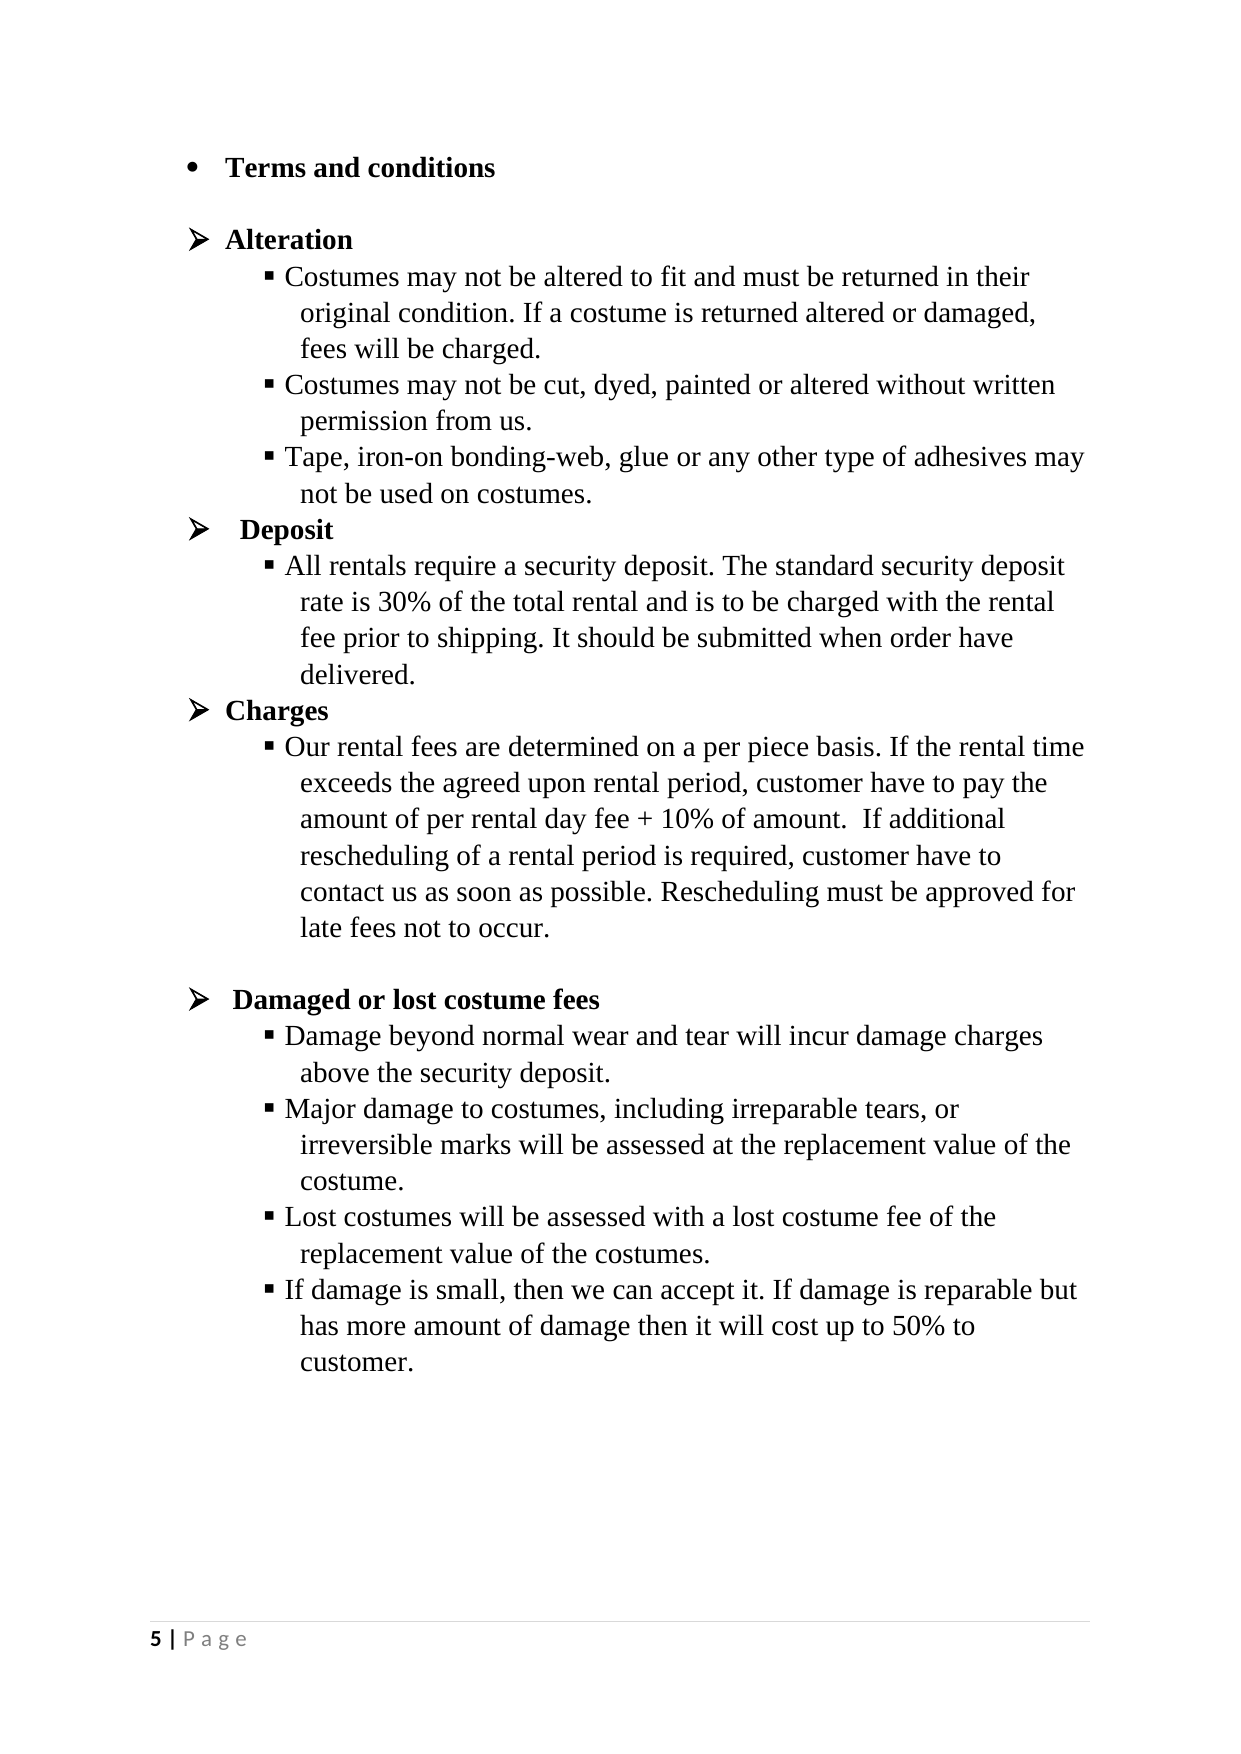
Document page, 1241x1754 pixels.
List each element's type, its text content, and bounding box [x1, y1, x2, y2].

list Damaged or lost costume fees [187, 982, 1090, 1016]
list Alteration [187, 222, 1090, 256]
list Costumes may not be cut, dyed, painted or altered without written permission from us. [262, 367, 1090, 437]
list Damage beyond normal wear and tear will incur damage charges above the security deposit. [262, 1018, 1090, 1088]
list Costumes may not be altered to fit and must be returned in their original condition. If a costume is returned altered or damaged, fees will be charged. [262, 259, 1090, 364]
list Lost costumes will be assessed with a lost costume fee of the replacement value of the costumes. [262, 1199, 1090, 1269]
list Terms and conditions [187, 150, 1090, 184]
list Charges [187, 693, 1090, 727]
list If damage is small, then we can accept it. If damage is reparable but has more amount of damage then it will cost up to 50% to customer. [262, 1272, 1090, 1378]
list All rentals require a security deposit. The standard security deposit rate is 30% of the total rental and is to be charged with the rental fee prior to shipping. It should be submitted when order have delivered. [262, 548, 1090, 690]
list Tape, iron-on bonding-web, glue or any other type of adhesives may not be used on costumes. [262, 439, 1090, 509]
list Major damage to costumes, including irreparable tears, or irreversible marks will be assessed at the replacement value of the costume. [262, 1091, 1090, 1197]
list Deposit [187, 512, 1090, 546]
list Our rental fees are determined on a per piece basis. If the rental time exceeds the agreed upon rental period, customer have to pay the amount of per rental day fee + 10% of amount. If additional rescheduling of a rental period is required, customer have to contact us as soon as possible. Rescheduling must be approved for late fees not to occur. [262, 729, 1090, 943]
